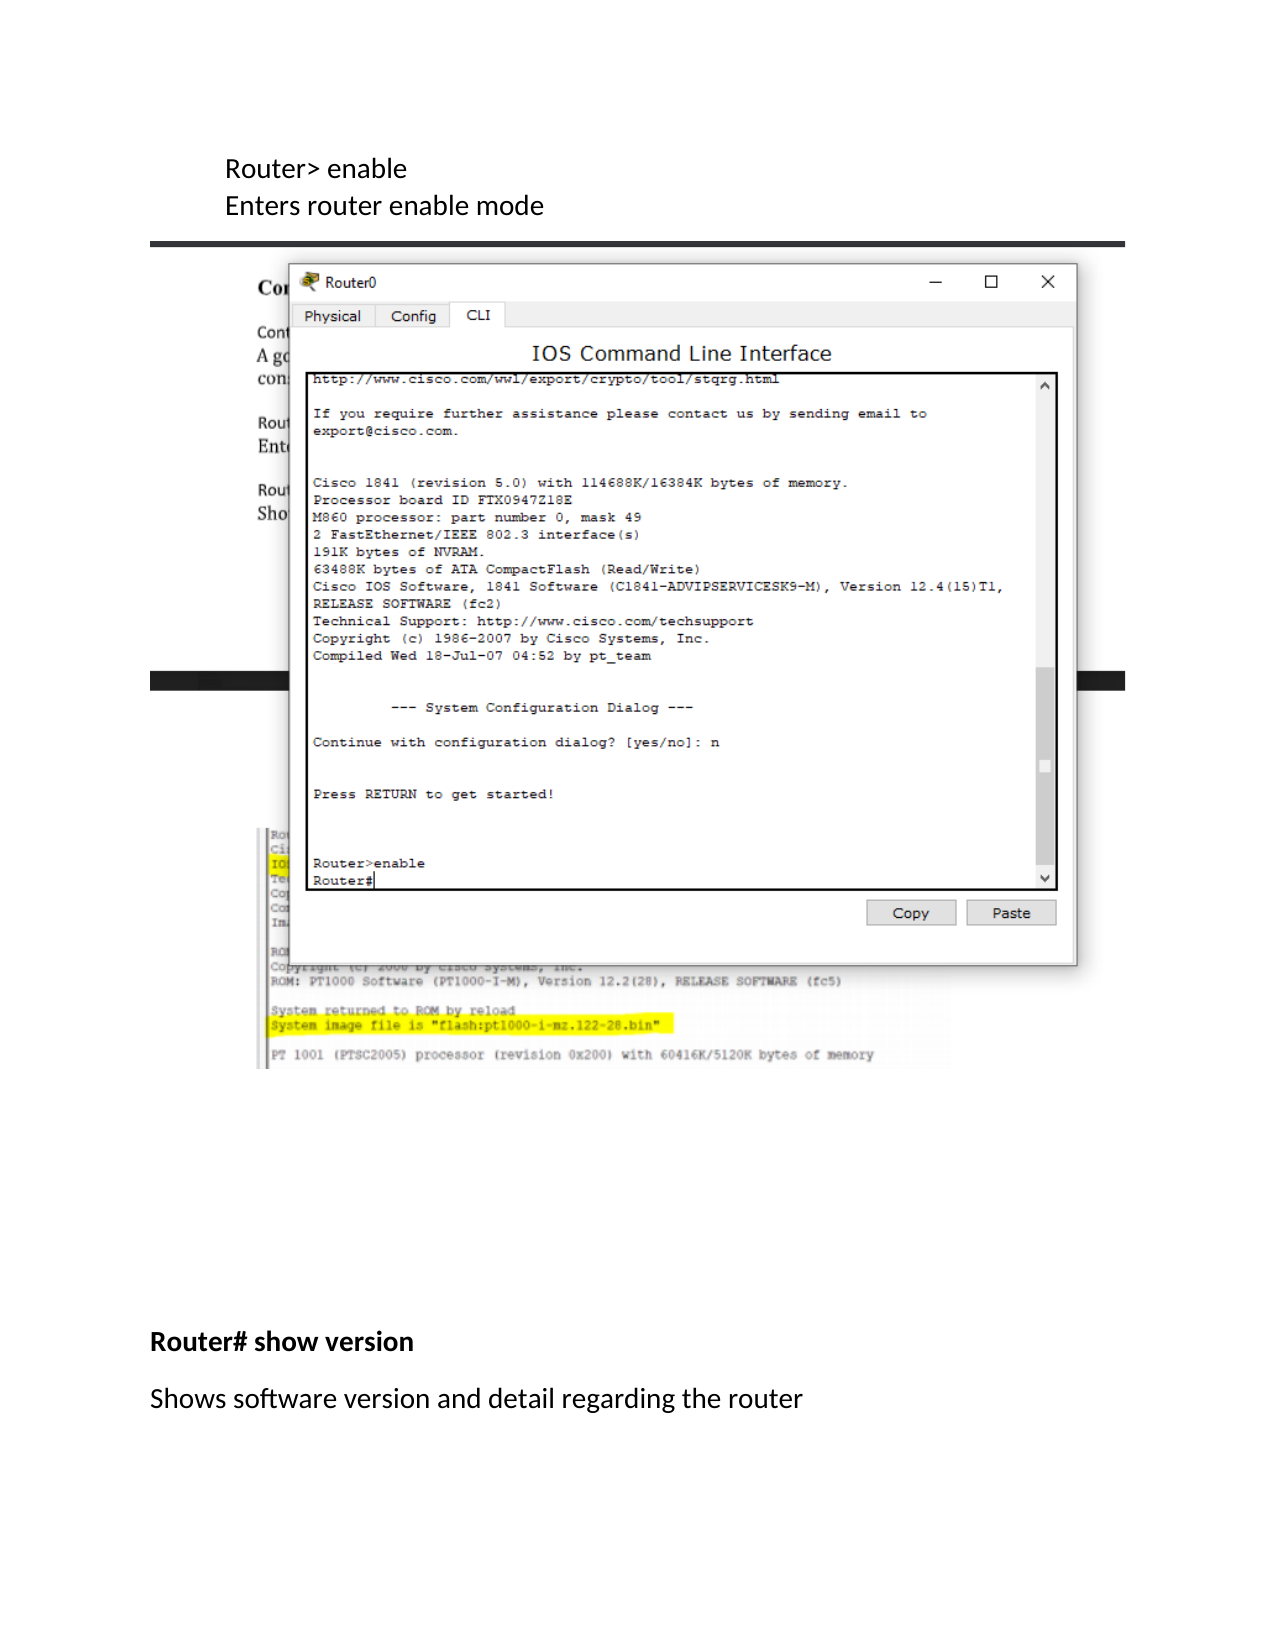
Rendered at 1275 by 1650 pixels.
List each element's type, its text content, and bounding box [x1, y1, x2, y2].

text Router# show version [150, 1323, 1125, 1359]
list Enters router enable mode [225, 187, 1125, 223]
list Router> enable [225, 150, 1125, 186]
picture [150, 241, 1125, 1069]
text Shows software version and detail regarding the router [150, 1380, 1125, 1415]
